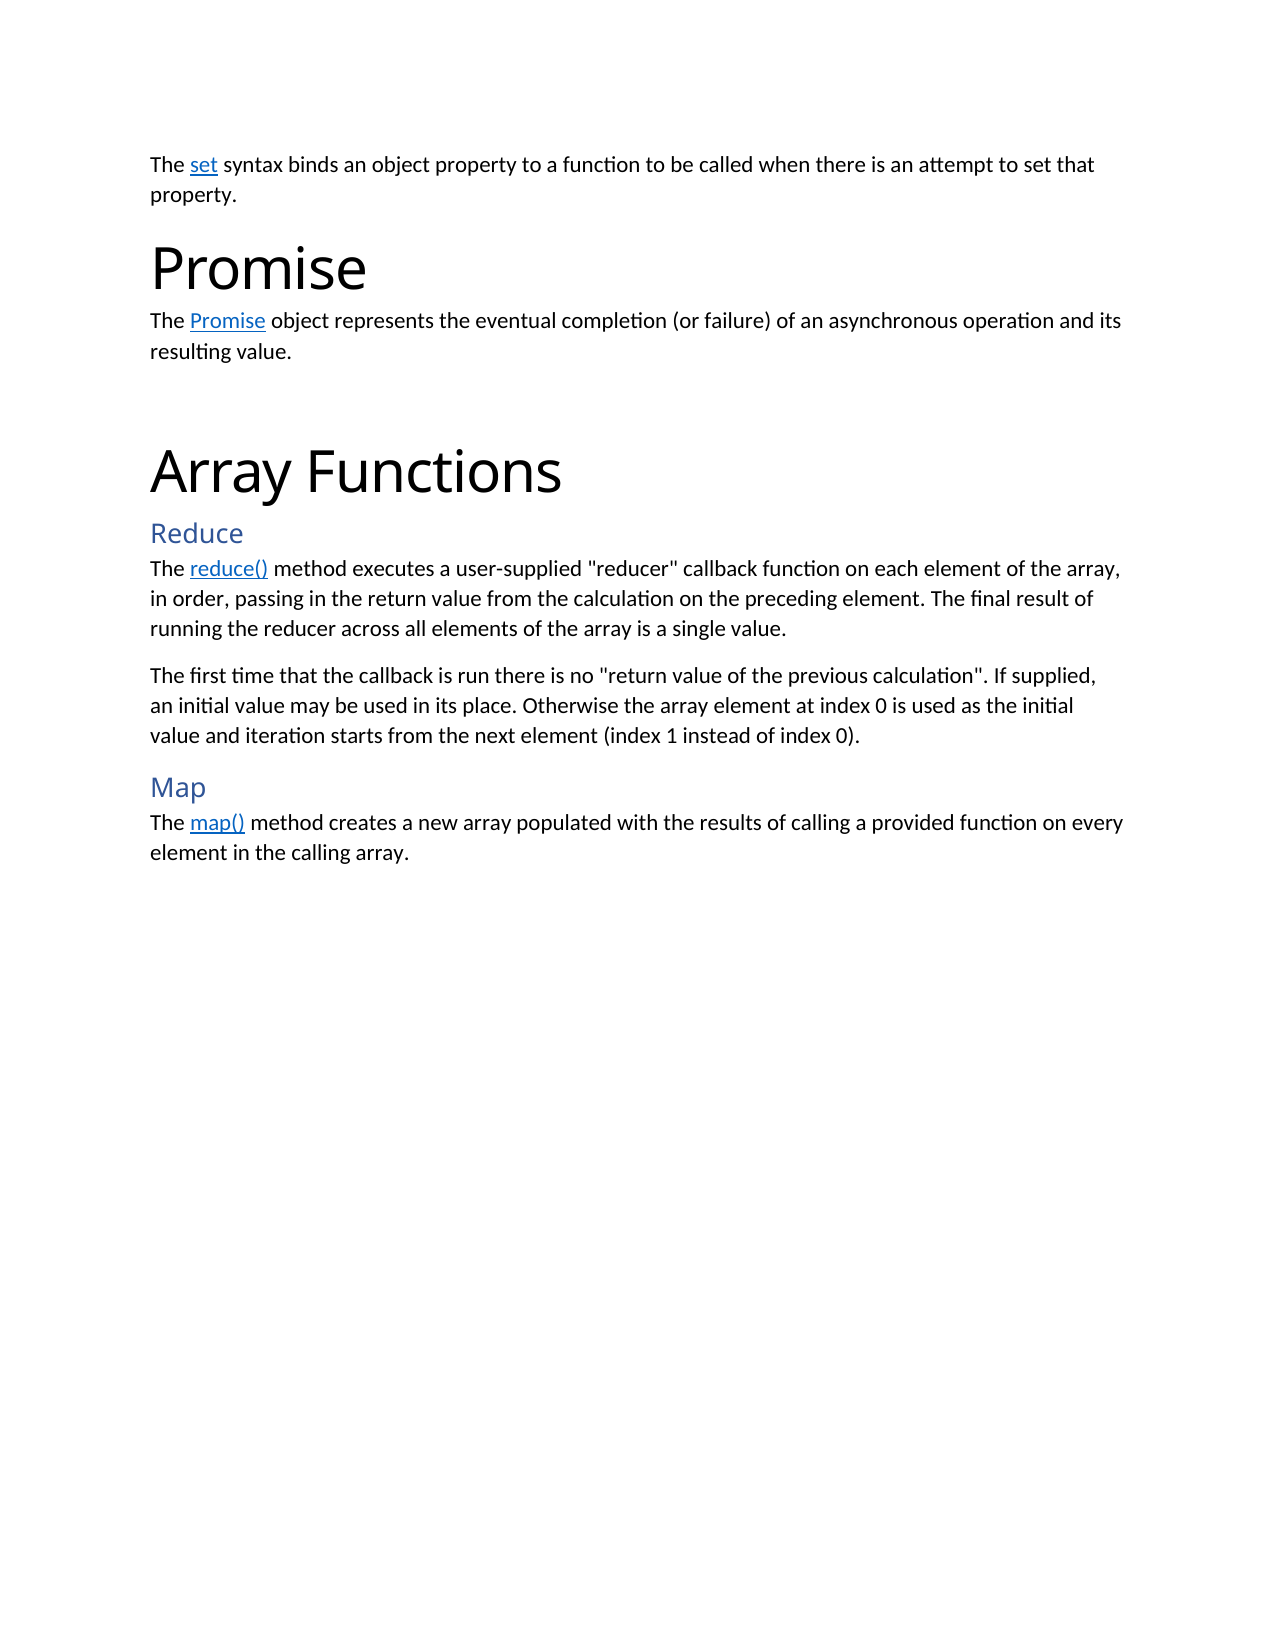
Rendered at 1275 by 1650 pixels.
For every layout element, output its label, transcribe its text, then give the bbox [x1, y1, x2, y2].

text The first time that the callback is run there is no "return value of the previous calculation". If supplied, an initial value may be used in its place. Otherwise the array element at index 0 is used as the initial value and iteration starts from the next element (index 1 instead of index 0). [150, 661, 1125, 750]
text The Promise object represents the eventual completion (or failure) of an asynchronous operation and its resulting value. [150, 307, 1125, 365]
title Array Functions [150, 431, 1125, 510]
title Promise [150, 227, 1125, 307]
text The map() method creates a new array populated with the results of calling a provided function on every element in the calling array. [150, 808, 1125, 867]
text The reduce() method executes a user-supplied "reducer" callback function on each element of the array, in order, passing in the return value from the calculation on the preceding element. The final result of running the reducer across all elements of the array is a single value. [150, 554, 1125, 642]
subtitle Reduce [150, 514, 1125, 551]
subtitle Map [150, 768, 1125, 805]
text The set syntax binds an object property to a function to be called when there is an attempt to set that property. [150, 150, 1125, 208]
